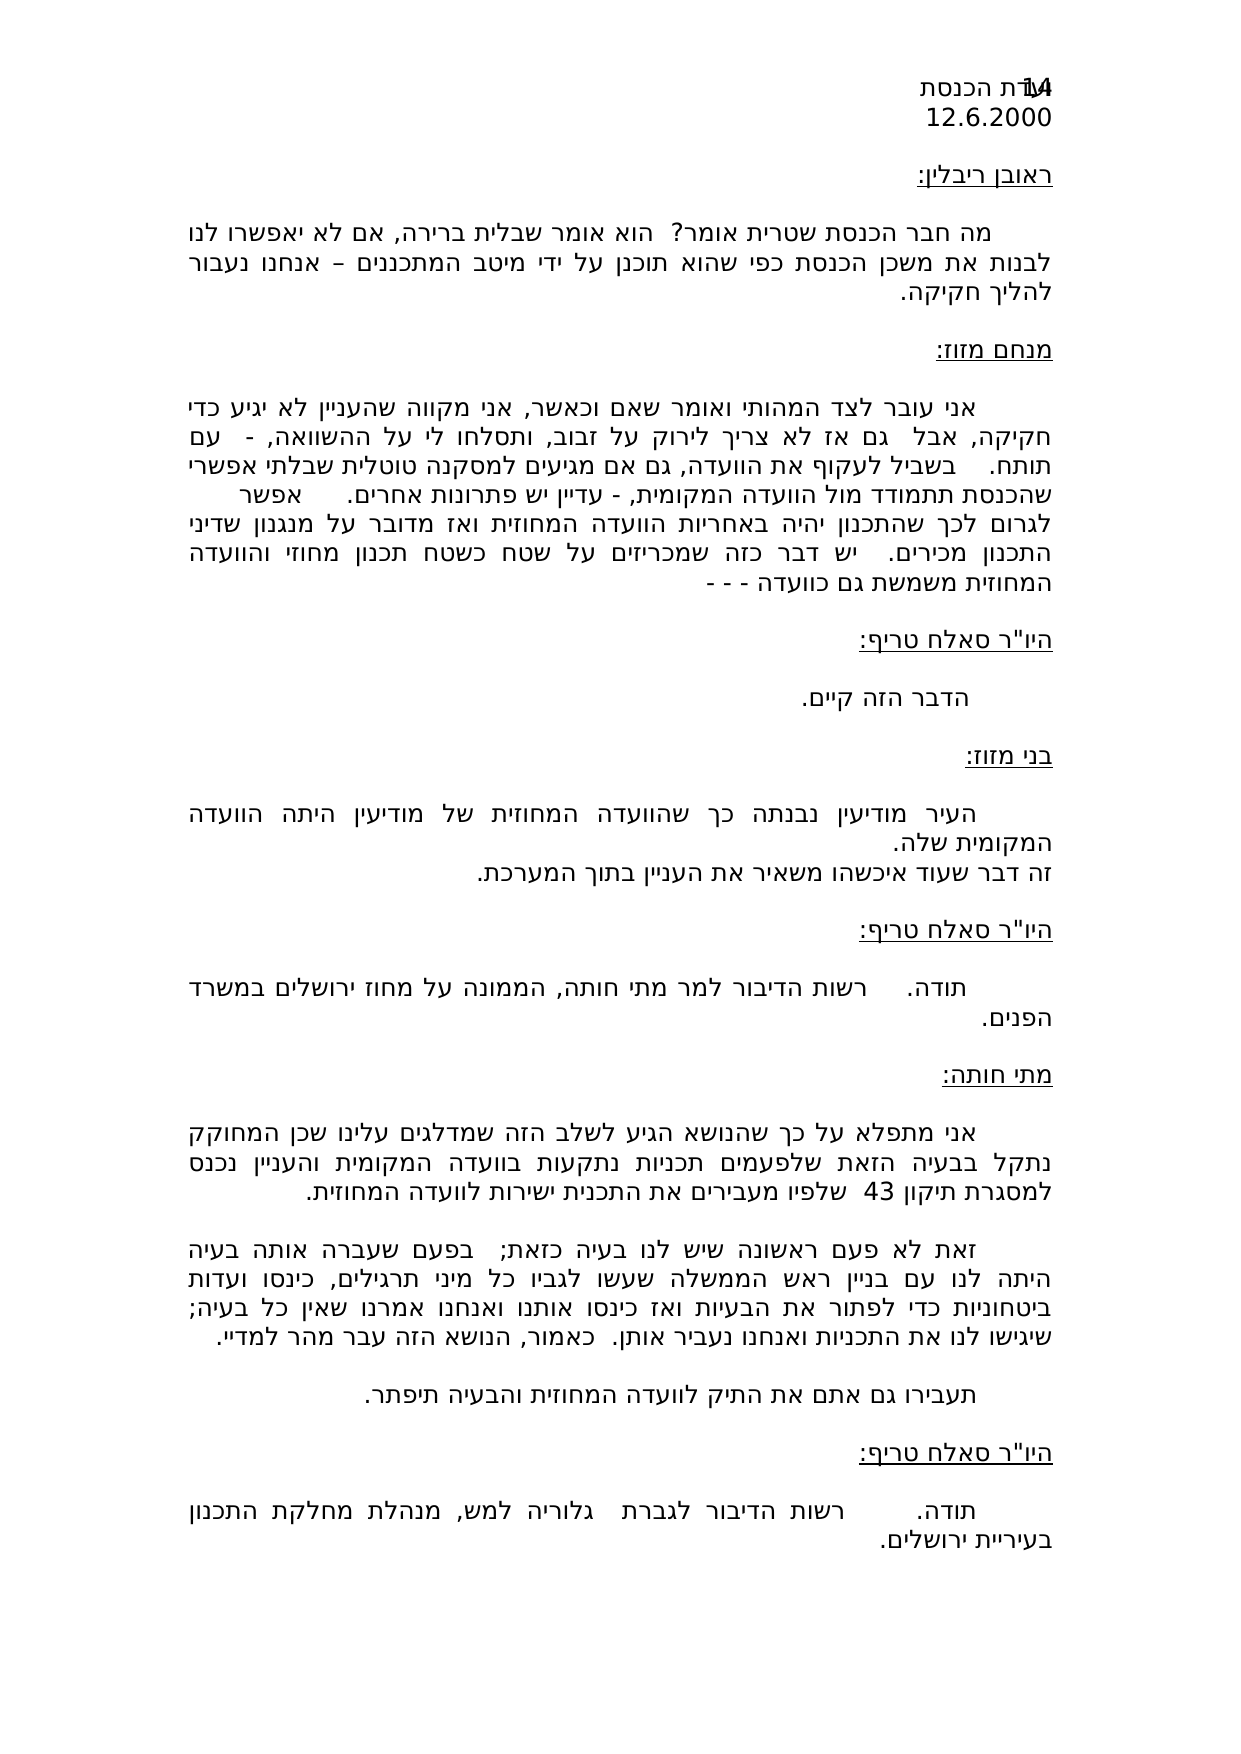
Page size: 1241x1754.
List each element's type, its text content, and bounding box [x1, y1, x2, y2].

text מנחם מזוז: [187, 335, 1053, 364]
text אני עובר לצד המהותי ואומר שאם וכאשר, אני מקווה שהעניין לא יגיע כדי חקיקה, אבל גם אז לא צריך לירוק על זבוב, ותסלחו לי על ההשוואה, - עם תותח. בשביל לעקוף את הוועדה, גם אם מגיעים למסקנה טוטלית שבלתי אפשרי שהכנסת תתמודד מול הוועדה המקומית, - עדיין יש פתרונות אחרים. אפשר לגרום לכך שהתכנון יהיה באחריות הוועדה המחוזית ואז מדובר על מנגנון שדיני התכנון מכירים. יש דבר כזה שמכריזים על שטח כשטח תכנון מחוזי והוועדה המחוזית משמשת גם כוועדה - - - [187, 393, 1053, 597]
text ראובן ריבלין: [187, 161, 1053, 190]
text תודה. רשות הדיבור לגברת גלוריה למש, מנהלת מחלקת התכנון בעיריית ירושלים. [187, 1496, 1053, 1554]
text בני מזוז: [187, 741, 1053, 771]
text זה דבר שעוד איכשהו משאיר את העניין בתוך המערכת. [187, 858, 1053, 887]
text זאת לא פעם ראשונה שיש לנו בעיה כזאת; בפעם שעברה אותה בעיה היתה לנו עם בניין ראש הממשלה שעשו לגביו כל מיני תרגילים, כינסו ועדות ביטחוניות כדי לפתור את הבעיות ואז כינסו אותנו ואנחנו אמרנו שאין כל בעיה; שיגישו לנו את התכניות ואנחנו נעביר אותן. כאמור, הנושא הזה עבר מהר למדיי. [187, 1235, 1053, 1351]
text תעבירו גם אתם את התיק לוועדה המחוזית והבעיה תיפתר. [187, 1380, 1053, 1409]
text מה חבר הכנסת שטרית אומר? הוא אומר שבלית ברירה, אם לא יאפשרו לנו לבנות את משכן הכנסת כפי שהוא תוכנן על ידי מיטב המתכננים – אנחנו נעבור להליך חקיקה. [187, 218, 1053, 306]
text תודה. רשות הדיבור למר מתי חותה, הממונה על מחוז ירושלים במשרד הפנים. [187, 973, 1053, 1032]
text אני מתפלא על כך שהנושא הגיע לשלב הזה שמדלגים עלינו שכן המחוקק נתקל בבעיה הזאת שלפעמים תכניות נתקעות בוועדה המקומית והעניין נכנס למסגרת תיקון 43 שלפיו מעבירים את התכנית ישירות לוועדה המחוזית. [187, 1118, 1053, 1206]
text הדבר הזה קיים. [187, 683, 1053, 713]
text היו"ר סאלח טריף: [187, 1438, 1053, 1467]
text מתי חותה: [187, 1061, 1053, 1090]
text היו"ר סאלח טריף: [187, 916, 1053, 945]
text היו"ר סאלח טריף: [187, 626, 1053, 655]
text העיר מודיעין נבנתה כך שהוועדה המחוזית של מודיעין היתה הוועדה המקומית שלה. [187, 799, 1053, 858]
